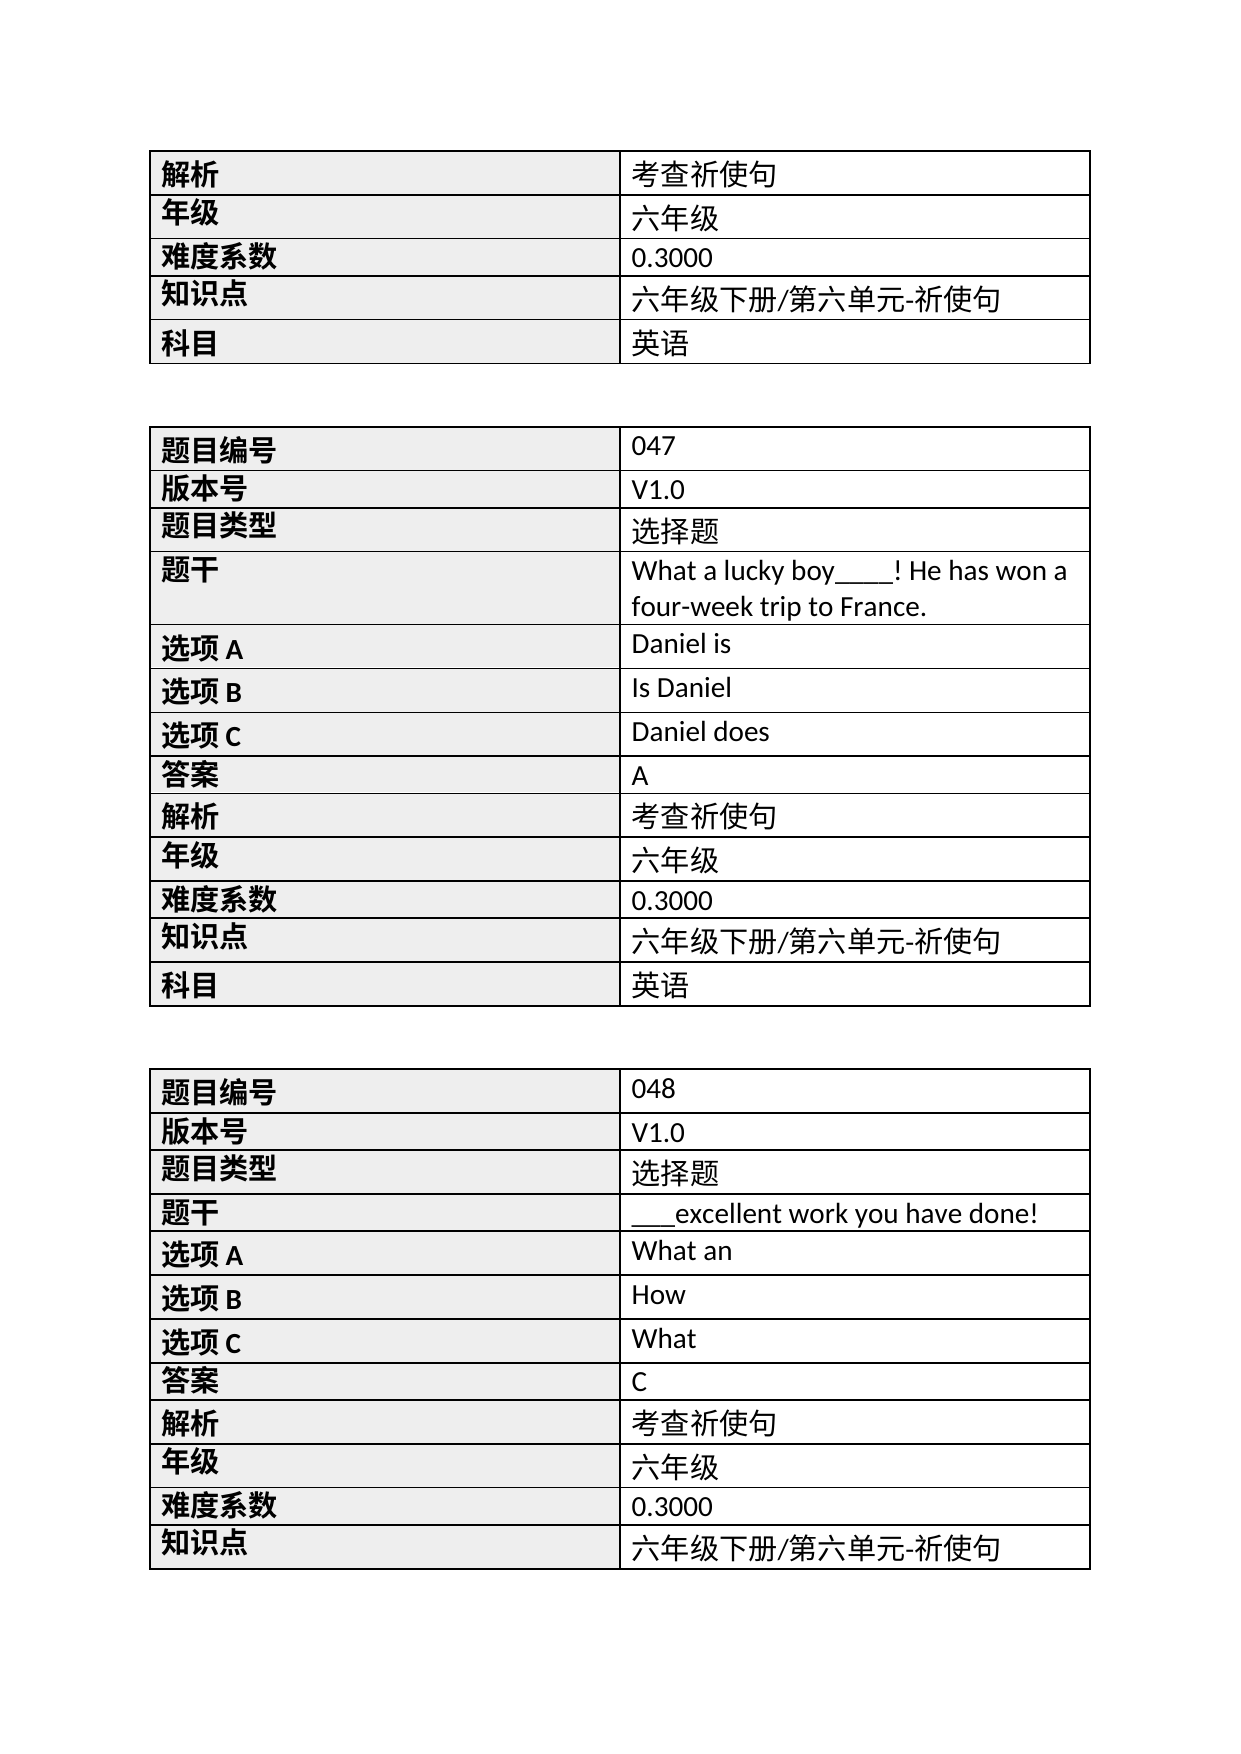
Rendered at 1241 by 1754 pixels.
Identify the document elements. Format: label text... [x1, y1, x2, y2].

table_cell 0.3000 [621, 1488, 1089, 1524]
table_cell What [621, 1320, 1089, 1362]
table_cell 英语 [621, 320, 1089, 363]
table_cell 科目 [151, 320, 619, 363]
table_cell 选项A [151, 625, 619, 667]
table_header 题目编号 [151, 1070, 619, 1112]
table_cell 年级 [151, 1445, 619, 1487]
table_cell 解析 [151, 794, 619, 836]
table_cell 选项A [151, 1232, 619, 1274]
table_cell 难度系数 [151, 1488, 619, 1524]
table_cell 难度系数 [151, 239, 619, 275]
table_cell 版本号 [151, 1114, 619, 1149]
table_cell 选项B [151, 1276, 619, 1318]
table_cell 选择题 [621, 1151, 1089, 1193]
table_cell 答案 [151, 757, 619, 792]
table_cell Is Daniel [621, 669, 1089, 711]
table_cell 六年级下册/第六单元-祈使句 [621, 1526, 1089, 1568]
table_cell 年级 [151, 838, 619, 880]
table_cell A [621, 757, 1089, 792]
table_cell 六年级 [621, 838, 1089, 880]
table_cell 知识点 [151, 1526, 619, 1568]
table_cell 六年级 [621, 196, 1089, 238]
table_cell C [621, 1364, 1089, 1399]
table_cell 考查祈使句 [621, 152, 1089, 194]
table_cell V1.0 [621, 1114, 1089, 1149]
table_cell 选择题 [621, 509, 1089, 551]
table_cell 英语 [621, 963, 1089, 1005]
table_cell What a lucky boy____! He has won a four-week trip to France. [621, 552, 1089, 624]
table_cell Daniel is [621, 625, 1089, 667]
table_cell 科目 [151, 963, 619, 1005]
table_cell 知识点 [151, 919, 619, 961]
table_cell 六年级 [621, 1445, 1089, 1487]
table_header 048 [621, 1070, 1089, 1112]
table_cell How [621, 1276, 1089, 1318]
table_cell What an [621, 1232, 1089, 1274]
table_cell 答案 [151, 1364, 619, 1399]
table_cell 年级 [151, 196, 619, 238]
table_cell 选项B [151, 669, 619, 711]
table_cell Daniel does [621, 713, 1089, 755]
table_cell 题干 [151, 1195, 619, 1230]
table_cell 知识点 [151, 277, 619, 319]
table_cell 考查祈使句 [621, 1401, 1089, 1443]
table_cell 0.3000 [621, 239, 1089, 275]
table_cell 难度系数 [151, 882, 619, 917]
table_cell 版本号 [151, 471, 619, 507]
table_cell V1.0 [621, 471, 1089, 507]
table_cell 六年级下册/第六单元-祈使句 [621, 919, 1089, 961]
table_cell 选项C [151, 1320, 619, 1362]
table_cell 题目类型 [151, 509, 619, 551]
table_header 047 [621, 428, 1089, 470]
table_cell 选项C [151, 713, 619, 755]
table_cell 0.3000 [621, 882, 1089, 917]
table_cell ___excellent work you have done! [621, 1195, 1089, 1230]
table_cell 六年级下册/第六单元-祈使句 [621, 277, 1089, 319]
table_cell 解析 [151, 152, 619, 194]
table_cell 题干 [151, 552, 619, 624]
table_cell 解析 [151, 1401, 619, 1443]
table_cell 题目类型 [151, 1151, 619, 1193]
table_cell 考查祈使句 [621, 794, 1089, 836]
table_header 题目编号 [151, 428, 619, 470]
